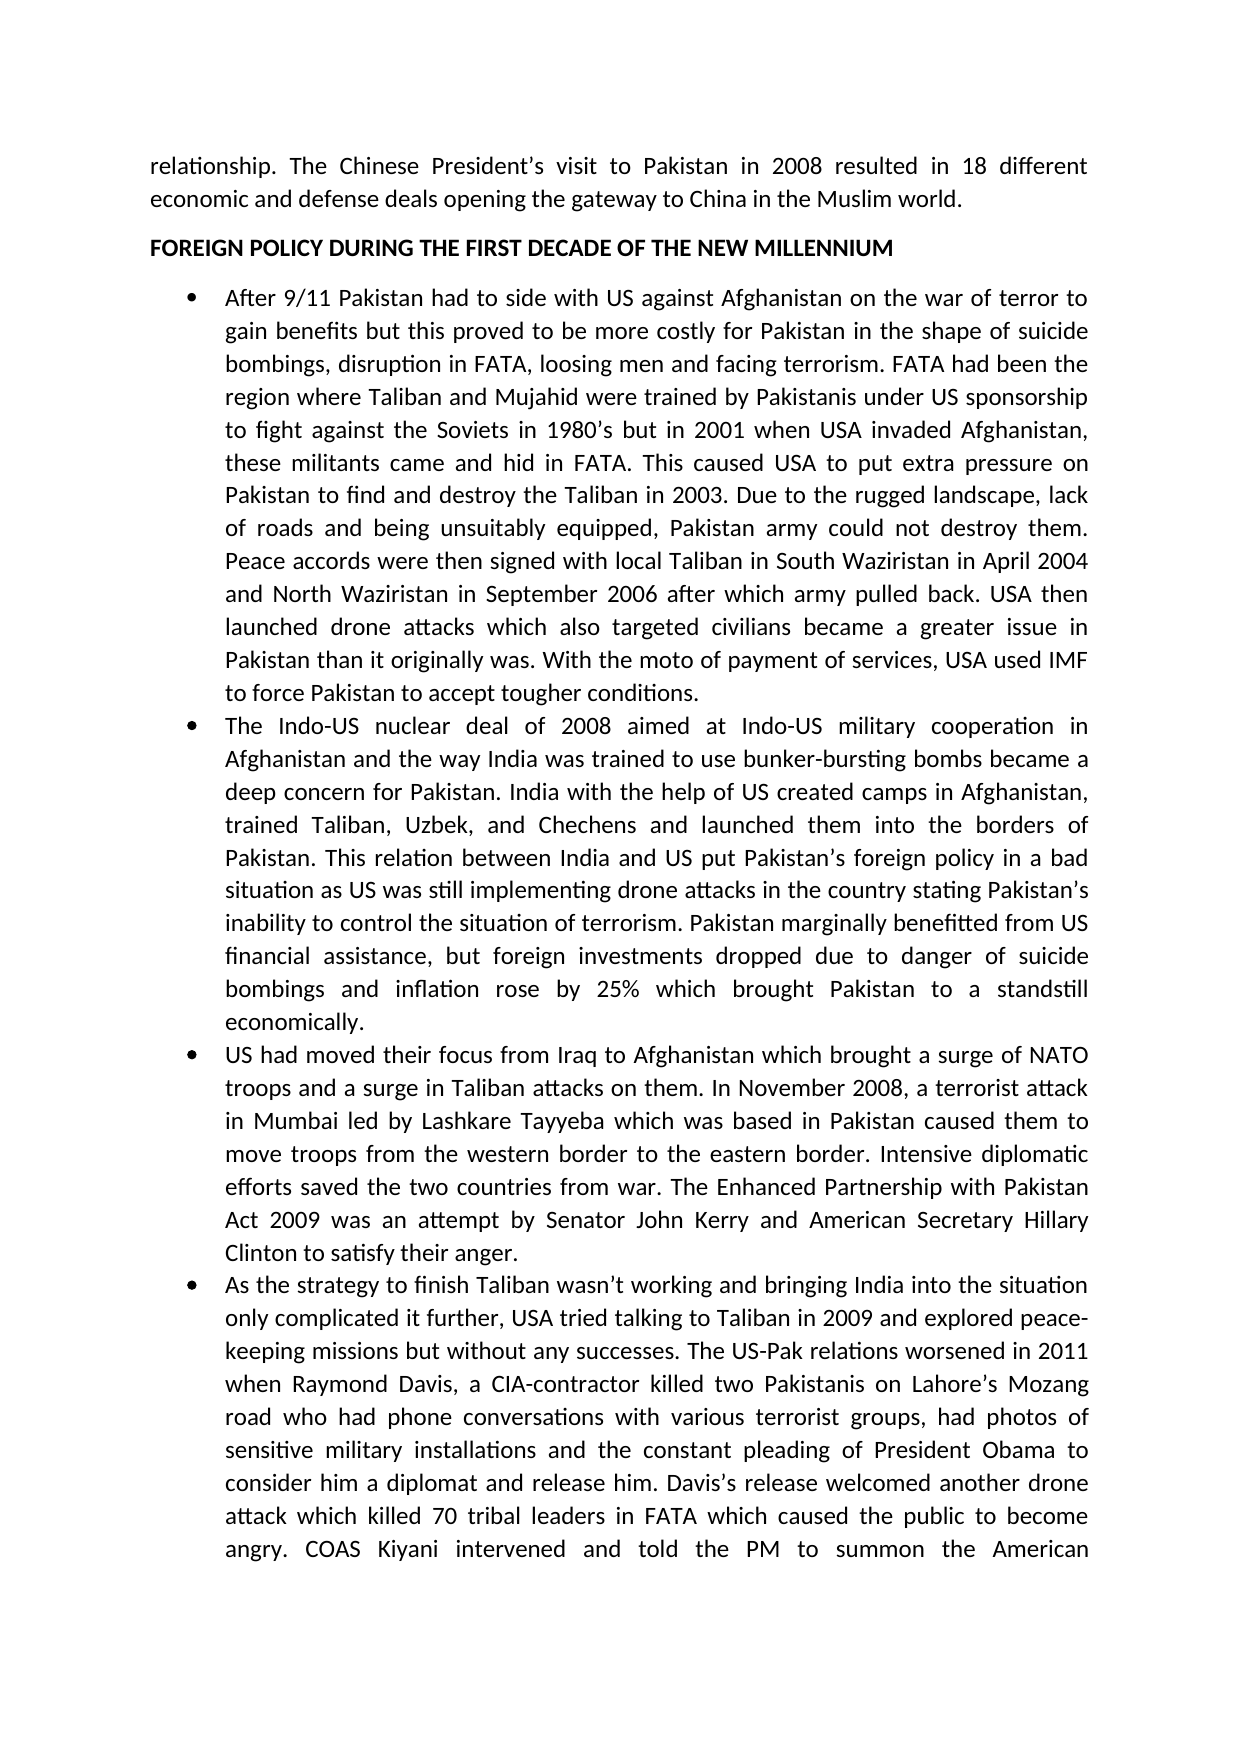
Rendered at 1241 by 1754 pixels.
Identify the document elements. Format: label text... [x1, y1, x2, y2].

list US had moved their focus from Iraq to Afghanistan which brought a surge of NATO troops and a surge in Taliban attacks on them. In November 2008, a terrorist attack in Mumbai led by Lashkare Tayyeba which was based in Pakistan caused them to move troops from the western border to the eastern border. Intensive diplomatic efforts saved the two countries from war. The Enhanced Partnership with Pakistan Act 2009 was an attempt by Senator John Kerry and American Secretary Hillary Clinton to satisfy their anger. [187, 1039, 1090, 1267]
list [187, 1269, 1090, 1563]
list After 9/11 Pakistan had to side with US against Afghanistan on the war of terror to gain benefits but this proved to be more costly for Pakistan in the shape of suicide bombings, disruption in FATA, loosing men and facing terrorism. FATA had been the region where Taliban and Mujahid were trained by Pakistanis under US sponsorship to fight against the Soviets in 1980’s but in 2001 when USA invaded Afghanistan, these militants came and hid in FATA. This caused USA to put extra pressure on Pakistan to find and destroy the Taliban in 2003. Due to the rugged landscape, lack of roads and being unsuitably equipped, Pakistan army could not destroy them. Peace accords were then signed with local Taliban in South Waziristan in April 2004 and North Waziristan in September 2006 after which army pulled back. USA then launched drone attacks which also targeted civilians became a greater issue in Pakistan than it originally was. With the moto of payment of services, USA used IMF to force Pakistan to accept tougher conditions. [187, 282, 1090, 708]
text FOREIGN POLICY DURING THE FIRST DECADE OF THE NEW MILLENNIUM [150, 232, 1090, 263]
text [150, 150, 1090, 213]
list The Indo-US nuclear deal of 2008 aimed at Indo-US military cooperation in Afghanistan and the way India was trained to use bunker-bursting bombs became a deep concern for Pakistan. India with the help of US created camps in Afghanistan, trained Taliban, Uzbek, and Chechens and launched them into the borders of Pakistan. This relation between India and US put Pakistan’s foreign policy in a bad situation as US was still implementing drone attacks in the country stating Pakistan’s inability to control the situation of terrorism. Pakistan marginally benefitted from US financial assistance, but foreign investments dropped due to danger of suicide bombings and inflation rose by 25% which brought Pakistan to a standstill economically. [187, 710, 1090, 1037]
